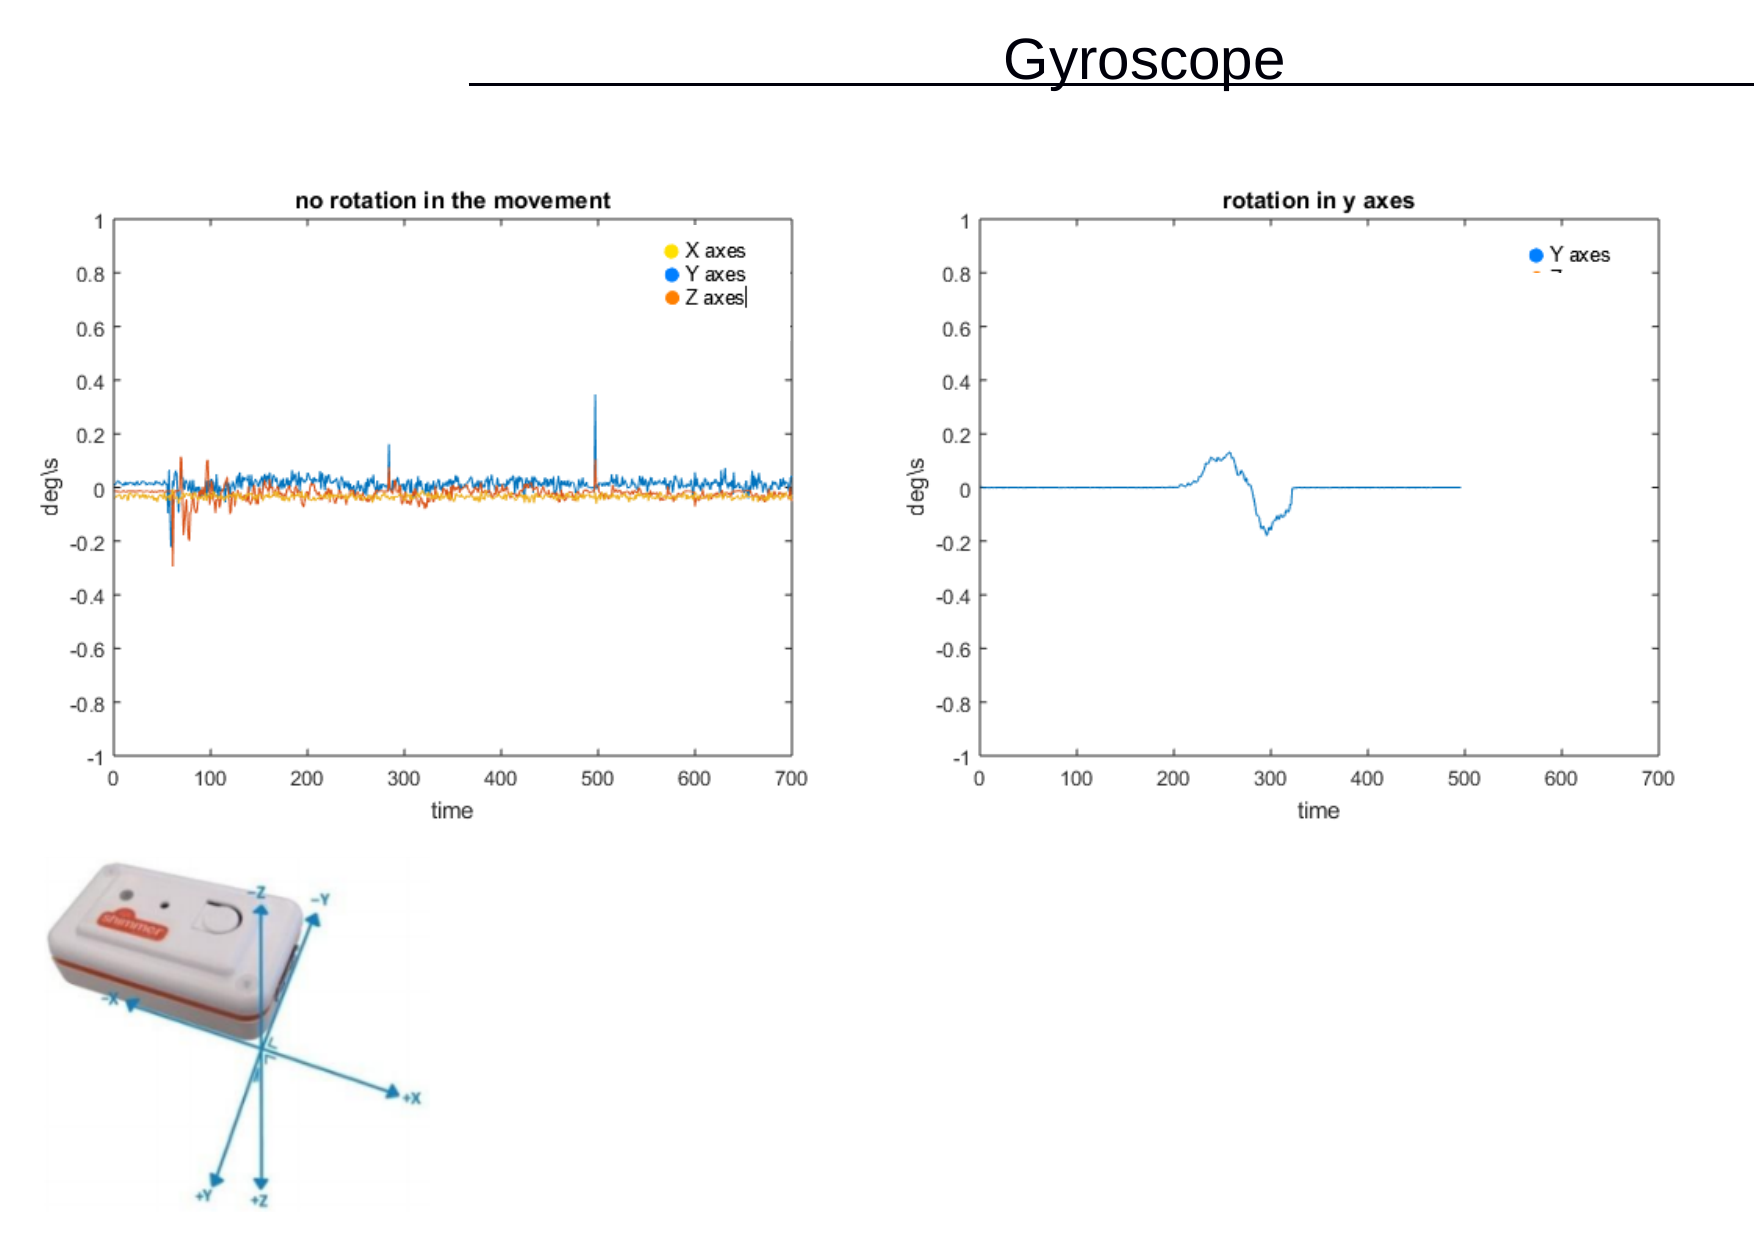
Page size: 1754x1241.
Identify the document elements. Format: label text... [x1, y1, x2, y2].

picture [44, 857, 431, 1212]
title Gyroscope [118, 25, 1636, 92]
picture [0, 171, 1742, 828]
